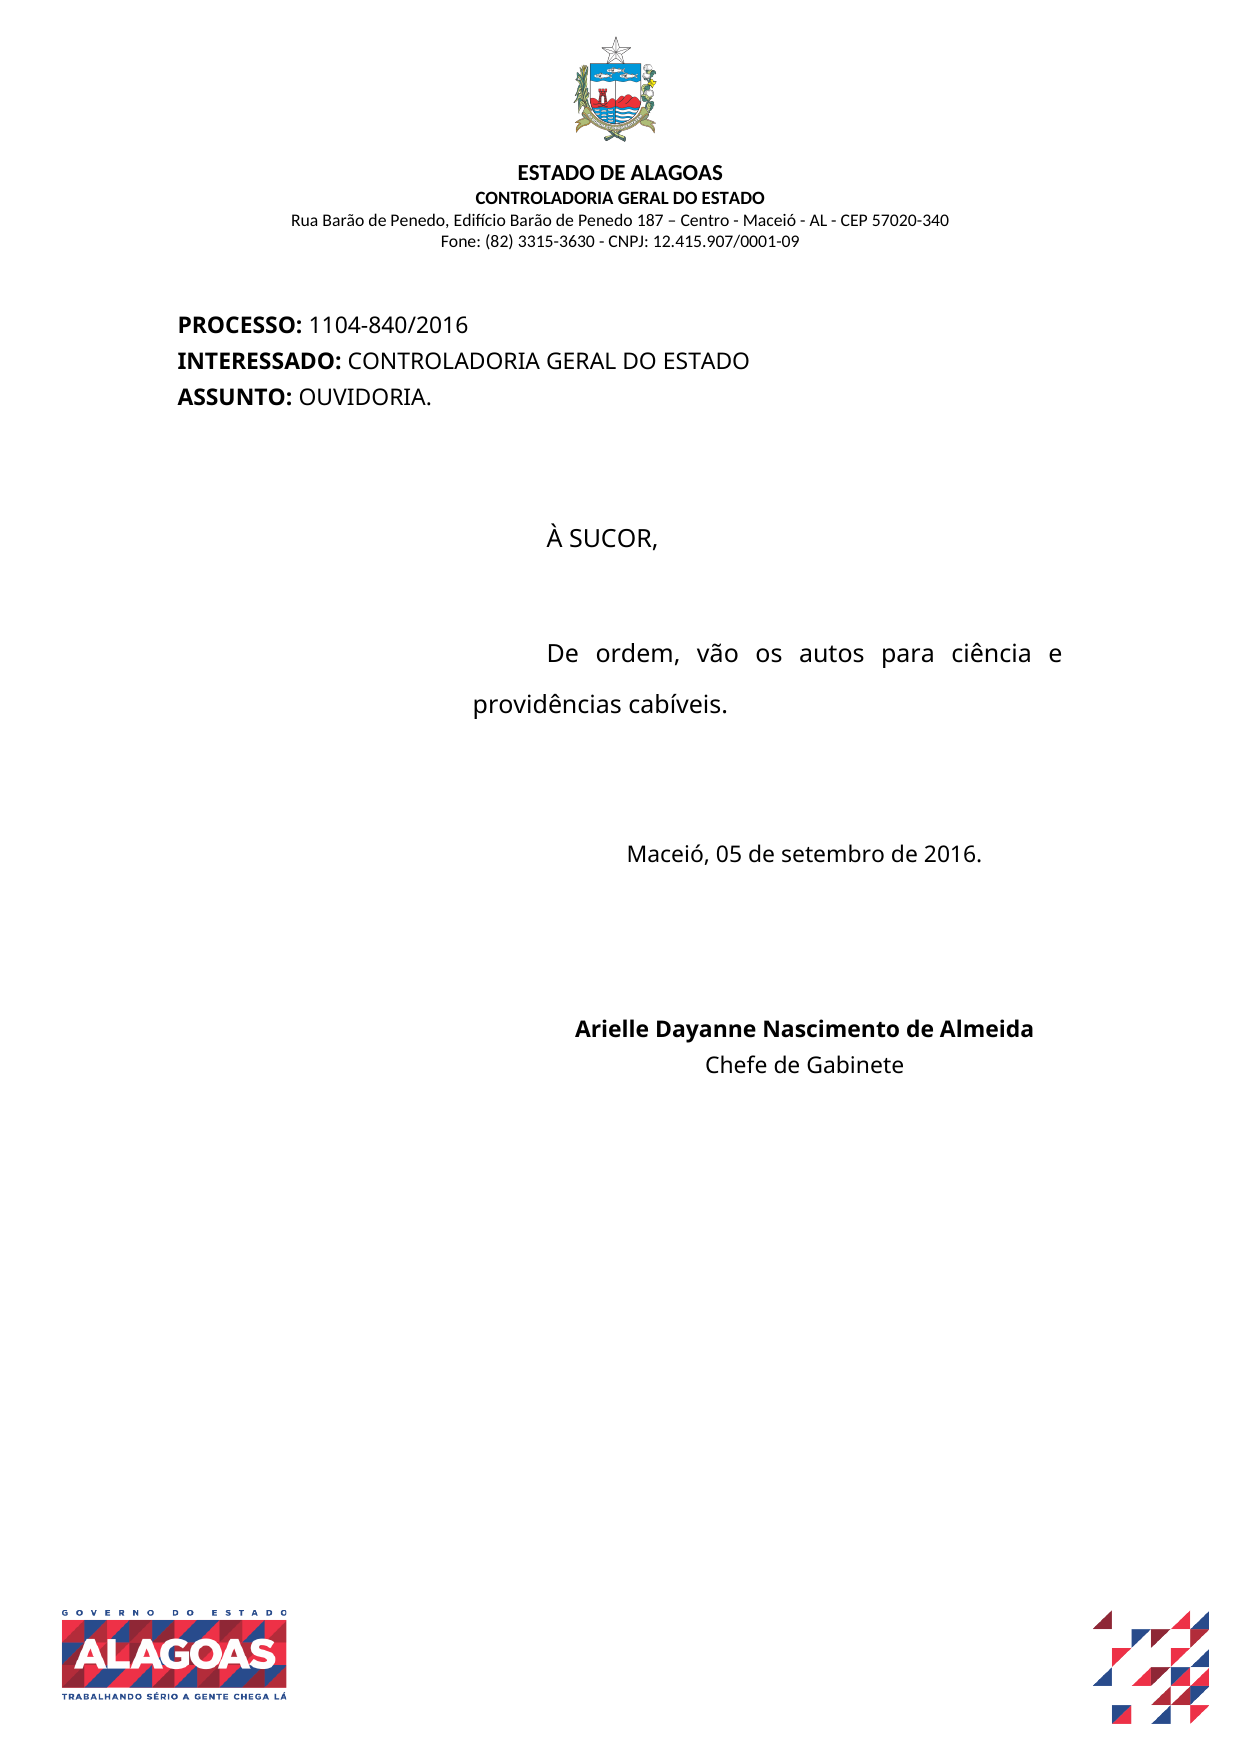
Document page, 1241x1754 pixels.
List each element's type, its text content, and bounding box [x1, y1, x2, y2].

text ASSUNTO: OUVIDORIA. [177, 381, 1063, 412]
picture [61, 1610, 287, 1700]
text Chefe de Gabinete [472, 1049, 1063, 1080]
text À SUCOR, [472, 521, 1063, 555]
text De ordem, vão os autos para ciência e providências cabíveis. [472, 636, 1063, 721]
picture [1092, 1610, 1209, 1724]
text PROCESSO: 1104-840/2016 [177, 309, 1063, 341]
picture [573, 36, 657, 142]
text Maceió, 05 de setembro de 2016. [472, 838, 1063, 869]
text INTERESSADO: CONTROLADORIA GERAL DO ESTADO [177, 345, 1063, 376]
text Arielle Dayanne Nascimento de Almeida [472, 1013, 1063, 1044]
